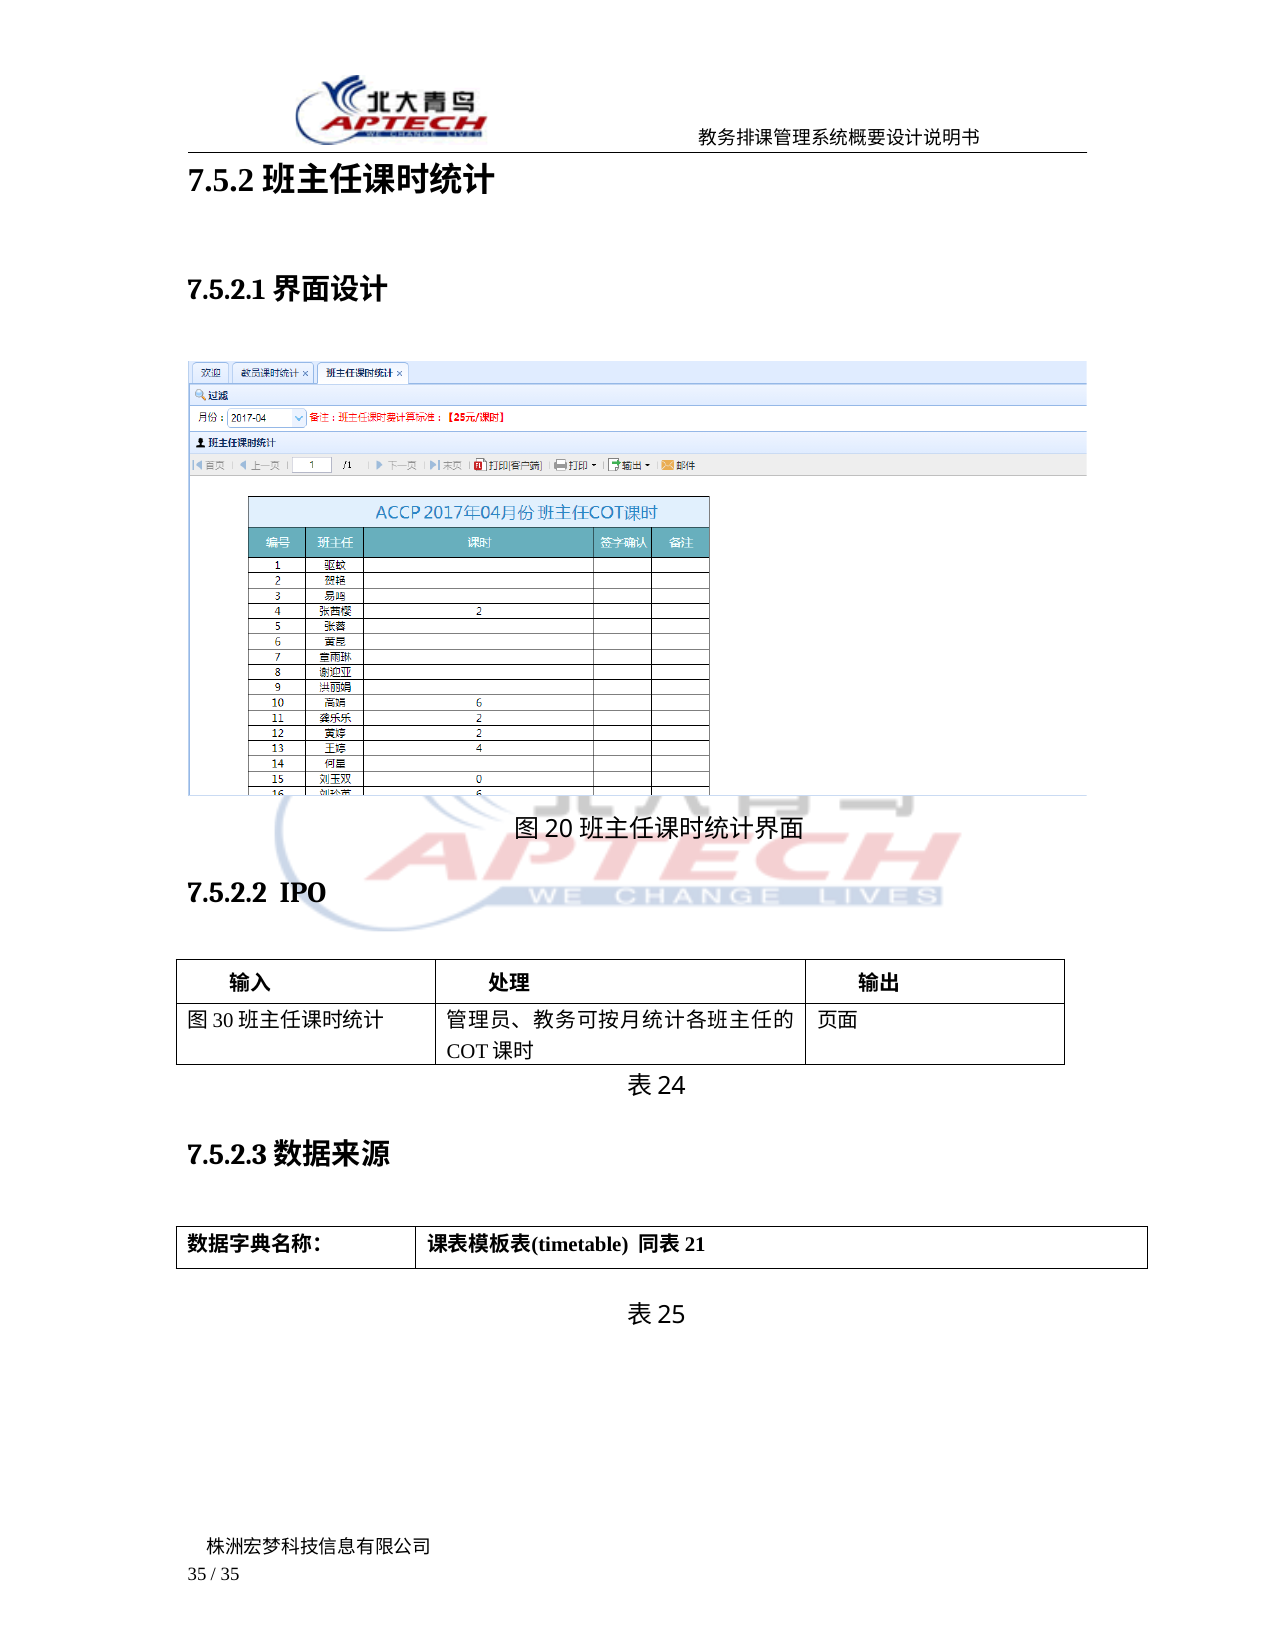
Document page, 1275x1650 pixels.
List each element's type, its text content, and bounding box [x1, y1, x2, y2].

table_cell 页面 [806, 1004, 1064, 1064]
table_header 处理 [436, 960, 805, 1003]
picture [187, 361, 1088, 1108]
text 表25 [187, 1294, 1087, 1330]
subtitle 7.5.2 班主任课时统计 [187, 153, 1087, 201]
subtitle 7.5.2.3 数据来源 [187, 1131, 1087, 1173]
picture [295, 75, 488, 145]
table_header 输入 [177, 960, 435, 1003]
table_header 数据字典名称： [177, 1227, 415, 1268]
subtitle 7.5.2.1 界面设计 [187, 265, 1087, 308]
text 图20 班主任课时统计界面 [231, 796, 1087, 847]
table_header 课表模板表(timetable) 同表21 [416, 1227, 1147, 1268]
subtitle 7.5.2.2 IPO [187, 877, 1087, 910]
text 表24 [187, 1065, 1087, 1101]
table_cell 管理员、教务可按月统计各班主任的COT课时 [436, 1004, 805, 1064]
table_cell 图30 班主任课时统计 [177, 1004, 435, 1064]
table_header 输出 [806, 960, 1064, 1003]
